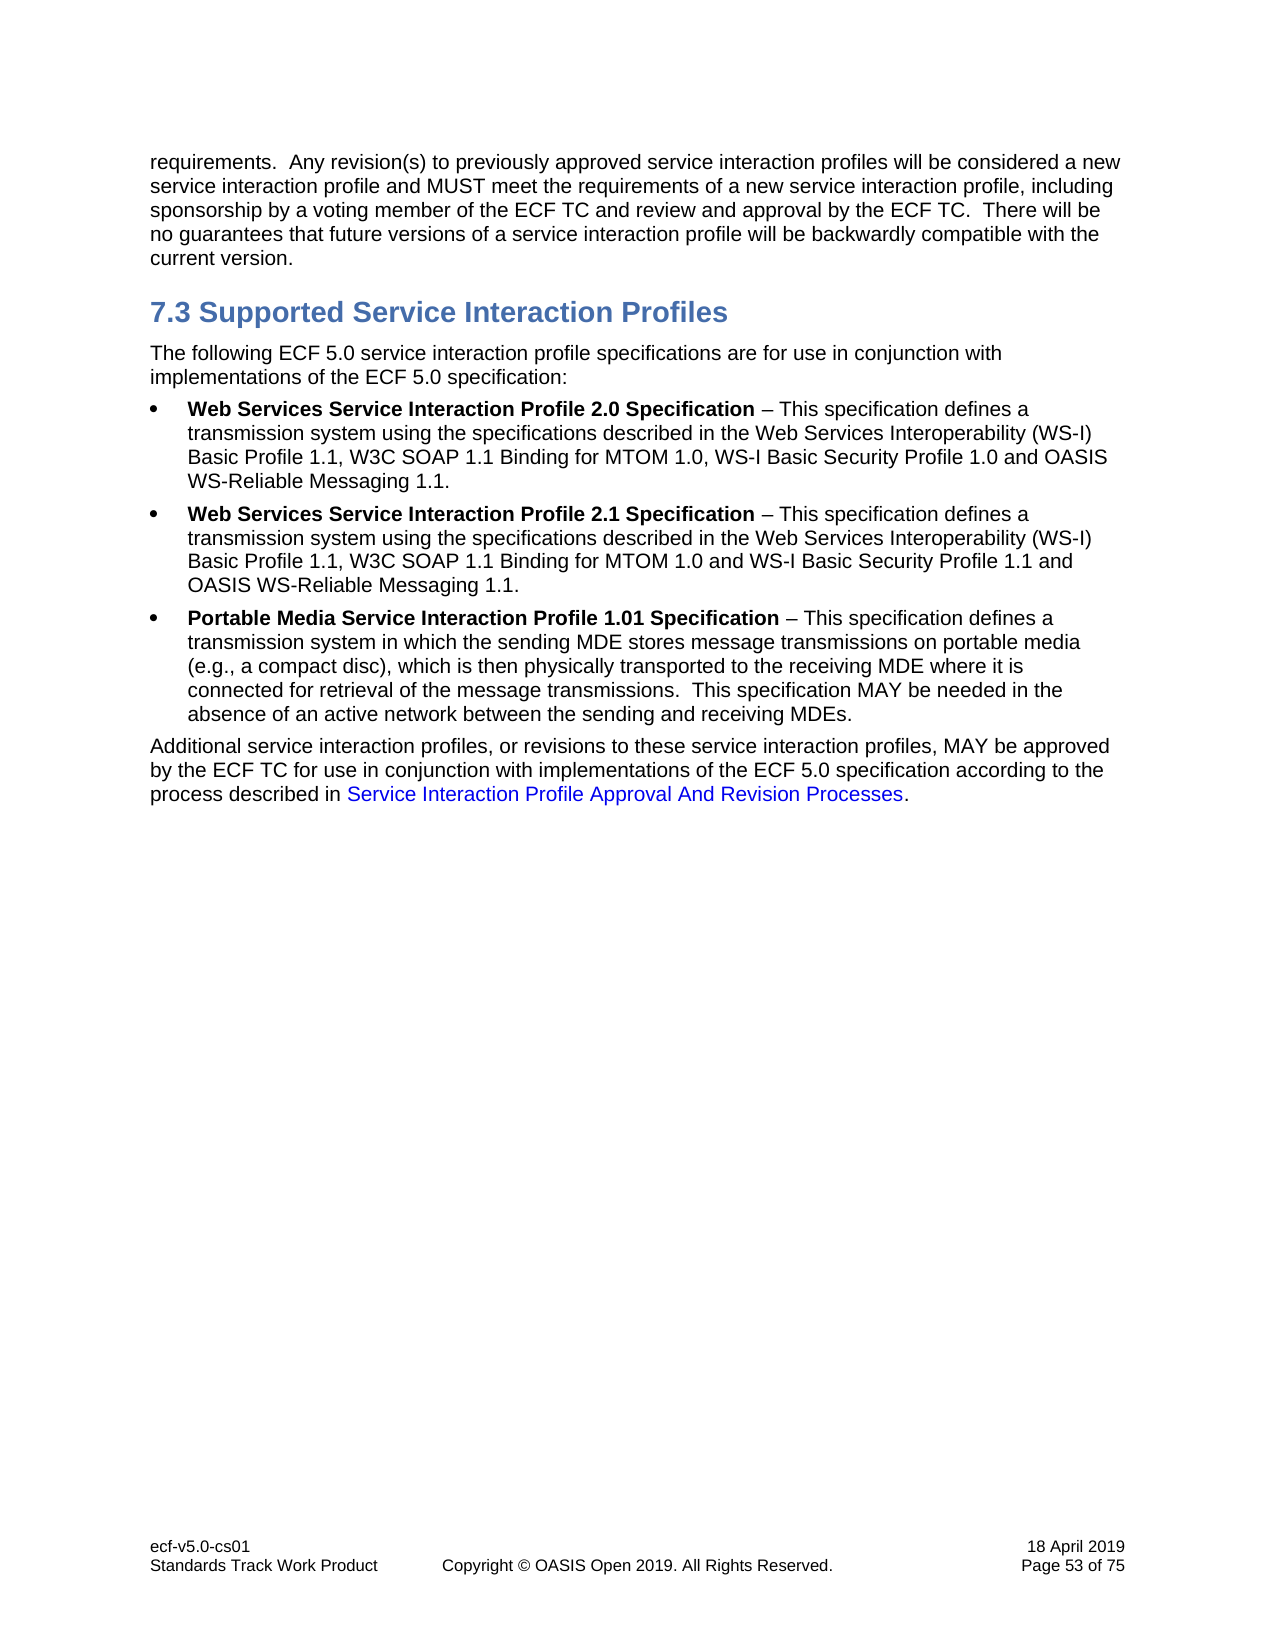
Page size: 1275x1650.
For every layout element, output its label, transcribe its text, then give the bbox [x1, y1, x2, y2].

text The following ECF 5.0 service interaction profile specifications are for use in conjunction with implementations of the ECF 5.0 specification: [150, 341, 1125, 389]
list Web Services Service Interaction Profile 2.0 Specification – This specification defines a transmission system using the specifications described in the Web Services Interoperability (WS-I) Basic Profile 1.1, W3C SOAP 1.1 Binding for MTOM 1.0, WS-I Basic Security Profile 1.0 and OASIS WS-Reliable Messaging 1.1. [150, 397, 1125, 493]
list Web Services Service Interaction Profile 2.1 Specification – This specification defines a transmission system using the specifications described in the Web Services Interoperability (WS-I) Basic Profile 1.1, W3C SOAP 1.1 Binding for MTOM 1.0 and WS-I Basic Security Profile 1.1 and OASIS WS-Reliable Messaging 1.1. [150, 501, 1125, 597]
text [150, 150, 1125, 270]
list Portable Media Service Interaction Profile 1.01 Specification – This specification defines a transmission system in which the sending MDE stores message transmissions on portable media (e.g., a compact disc), which is then physically transported to the receiving MDE where it is connected for retrieval of the message transmissions. This specification MAY be needed in the absence of an active network between the sending and receiving MDEs. [150, 606, 1125, 726]
subtitle Supported Service Interaction Profiles [150, 295, 1125, 328]
text Additional service interaction profiles, or revisions to these service interaction profiles, MAY be approved by the ECF TC for use in conjunction with implementations of the ECF 5.0 specification according to the process described in Service Interaction Profile Approval And Revision Processes. [150, 734, 1125, 806]
